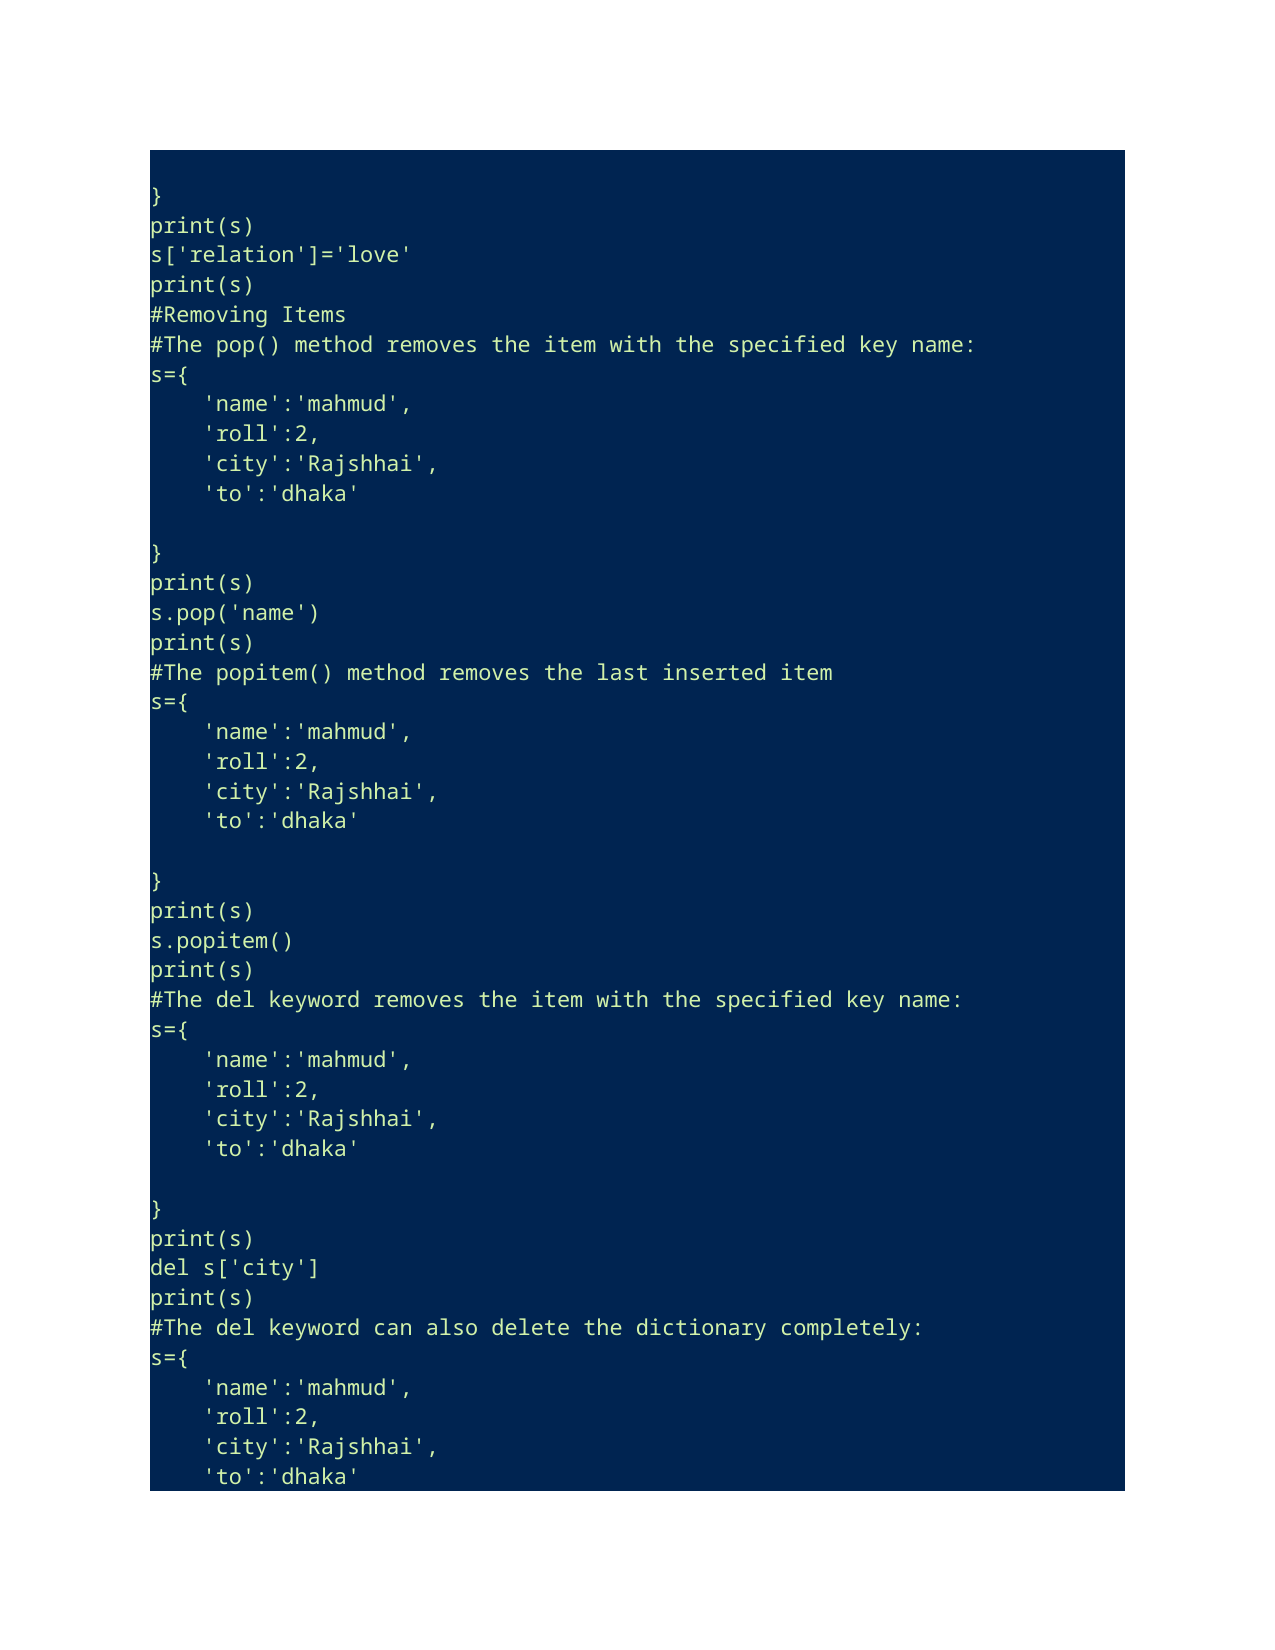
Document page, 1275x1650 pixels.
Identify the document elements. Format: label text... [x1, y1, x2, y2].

text s={ [150, 686, 1125, 716]
text s.pop('name') [150, 597, 1125, 627]
text del s['city'] [150, 1252, 1125, 1282]
text } [150, 1193, 1125, 1222]
text print(s) [150, 954, 1125, 984]
text 'city':'Rajshhai', [150, 1431, 1125, 1461]
text print(s) [150, 269, 1125, 299]
text 'name':'mahmud', [150, 1371, 1125, 1401]
text 'city':'Rajshhai', [150, 776, 1125, 805]
text 'city':'Rajshhai', [150, 1103, 1125, 1133]
text 'roll':2, [150, 1401, 1125, 1431]
text 'to':'dhaka' [150, 478, 1125, 507]
text print(s) [150, 567, 1125, 597]
text #The del keyword removes the item with the specified key name: [150, 984, 1125, 1014]
text 'city':'Rajshhai', [150, 448, 1125, 478]
text 'roll':2, [150, 746, 1125, 776]
text 'to':'dhaka' [150, 1133, 1125, 1163]
text 'roll':2, [150, 1073, 1125, 1103]
text print(s) [150, 895, 1125, 924]
text #The pop() method removes the item with the specified key name: [150, 329, 1125, 358]
text 'to':'dhaka' [150, 805, 1125, 835]
text print(s) [150, 209, 1125, 239]
text print(s) [150, 627, 1125, 656]
text s={ [150, 1342, 1125, 1371]
text s={ [150, 1014, 1125, 1044]
text 'name':'mahmud', [150, 388, 1125, 418]
text } [150, 865, 1125, 895]
text } [150, 180, 1125, 209]
text print(s) [150, 1282, 1125, 1312]
text 'roll':2, [150, 418, 1125, 448]
text #The del keyword can also delete the dictionary completely: [150, 1312, 1125, 1342]
text s.popitem() [150, 924, 1125, 954]
text #Removing Items [150, 299, 1125, 329]
text s['relation']='love' [150, 239, 1125, 269]
text #The popitem() method removes the last inserted item [150, 656, 1125, 686]
text 'name':'mahmud', [150, 716, 1125, 746]
text } [150, 537, 1125, 567]
text print(s) [150, 1222, 1125, 1252]
text s={ [150, 358, 1125, 388]
text 'to':'dhaka' [150, 1461, 1125, 1491]
text 'name':'mahmud', [150, 1044, 1125, 1073]
